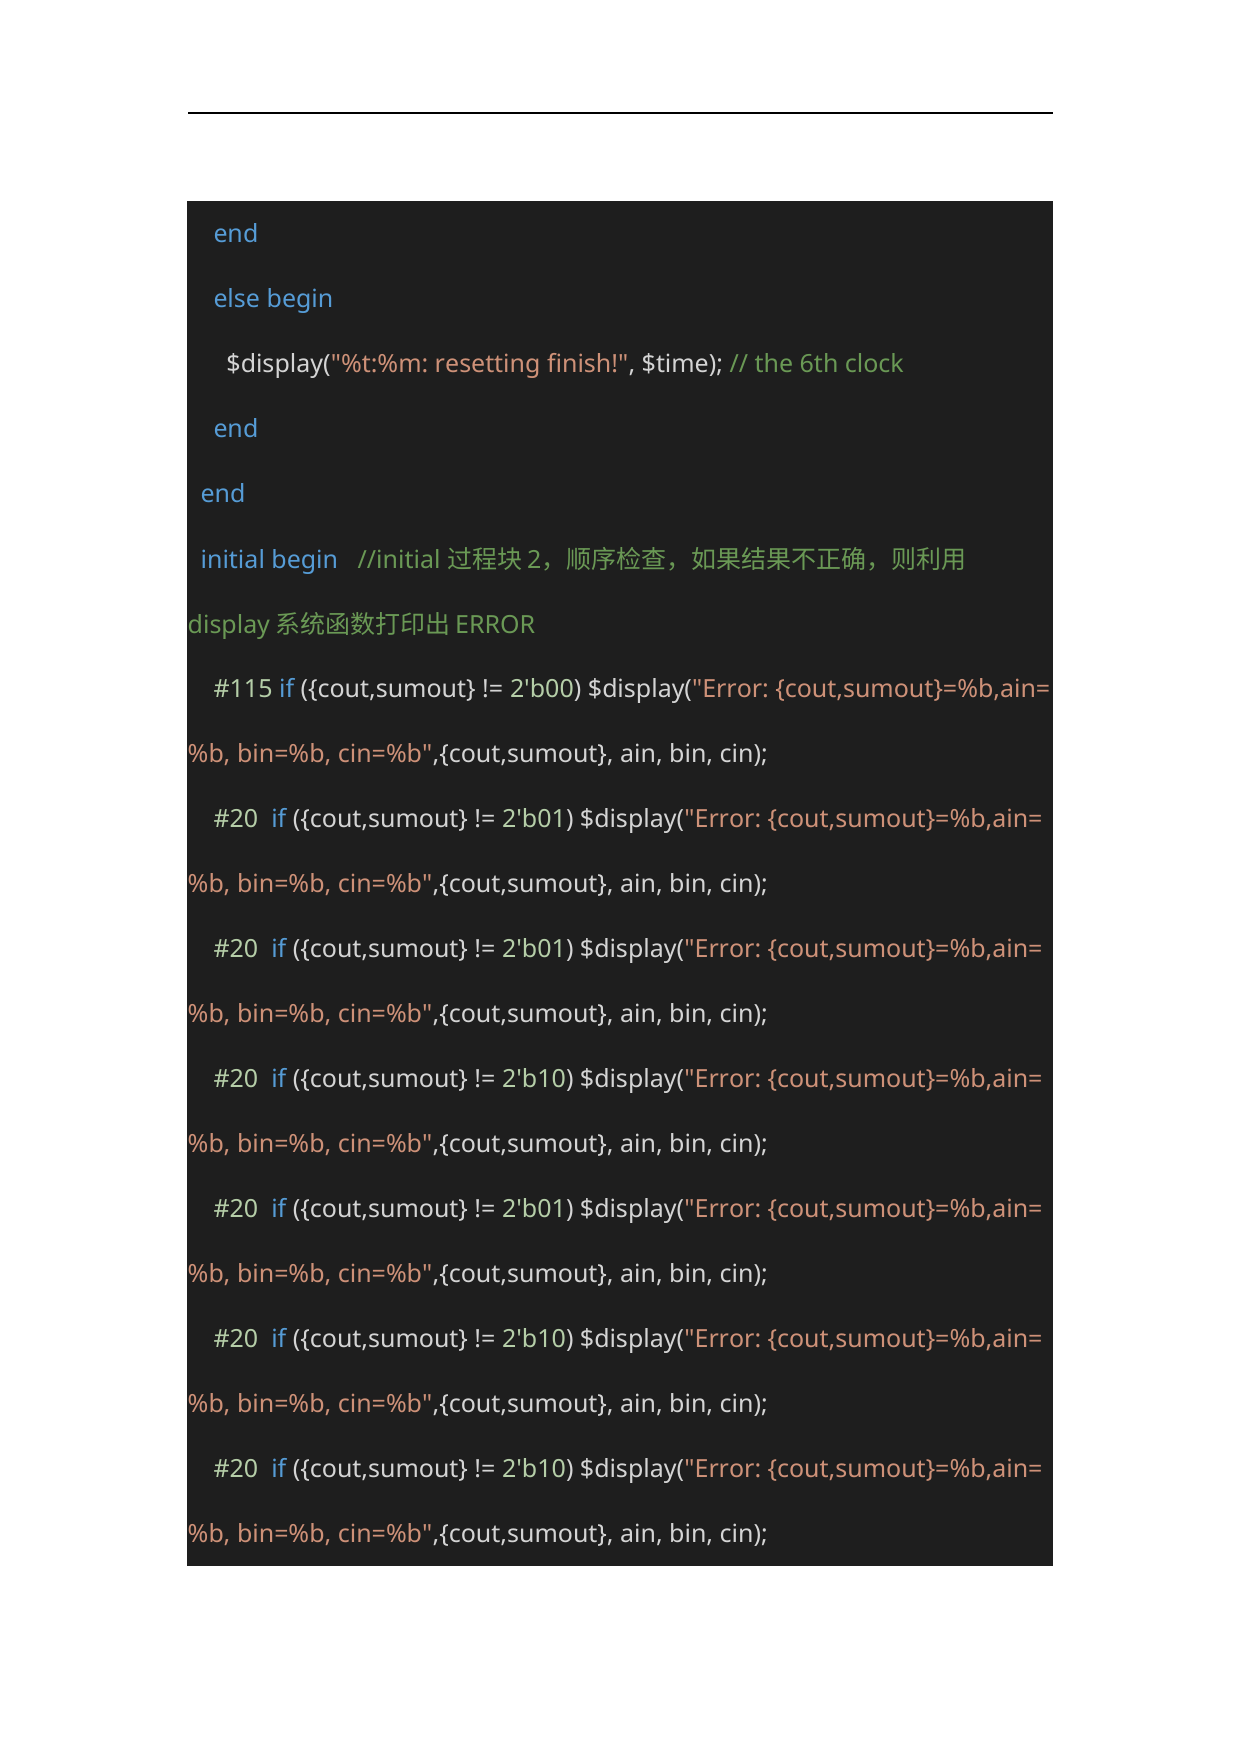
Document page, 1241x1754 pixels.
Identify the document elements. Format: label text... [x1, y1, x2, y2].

text end [187, 396, 1053, 461]
text initial begin //initial 过程块2，顺序检查，如果结果不正确，则利用display系统函数打印出ERROR [187, 526, 1053, 656]
text end [187, 201, 1053, 266]
text #20 if ({cout,sumout} != 2'b01) $display("Error: {cout,sumout}=%b,ain=%b, bin=%b, cin=%b",{cout,sumout}, ain, bin, cin); [187, 1176, 1053, 1306]
text #20 if ({cout,sumout} != 2'b01) $display("Error: {cout,sumout}=%b,ain=%b, bin=%b, cin=%b",{cout,sumout}, ain, bin, cin); [187, 916, 1053, 1046]
text $display("%t:%m: resetting finish!", $time); // the 6th clock [187, 331, 1053, 396]
text #115 if ({cout,sumout} != 2'b00) $display("Error: {cout,sumout}=%b,ain=%b, bin=%b, cin=%b",{cout,sumout}, ain, bin, cin); [187, 656, 1053, 786]
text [187, 1436, 1053, 1566]
text else begin [187, 266, 1053, 331]
text end [187, 461, 1053, 526]
text #20 if ({cout,sumout} != 2'b01) $display("Error: {cout,sumout}=%b,ain=%b, bin=%b, cin=%b",{cout,sumout}, ain, bin, cin); [187, 786, 1053, 916]
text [187, 1306, 1053, 1436]
text #20 if ({cout,sumout} != 2'b10) $display("Error: {cout,sumout}=%b,ain=%b, bin=%b, cin=%b",{cout,sumout}, ain, bin, cin); [187, 1046, 1053, 1176]
